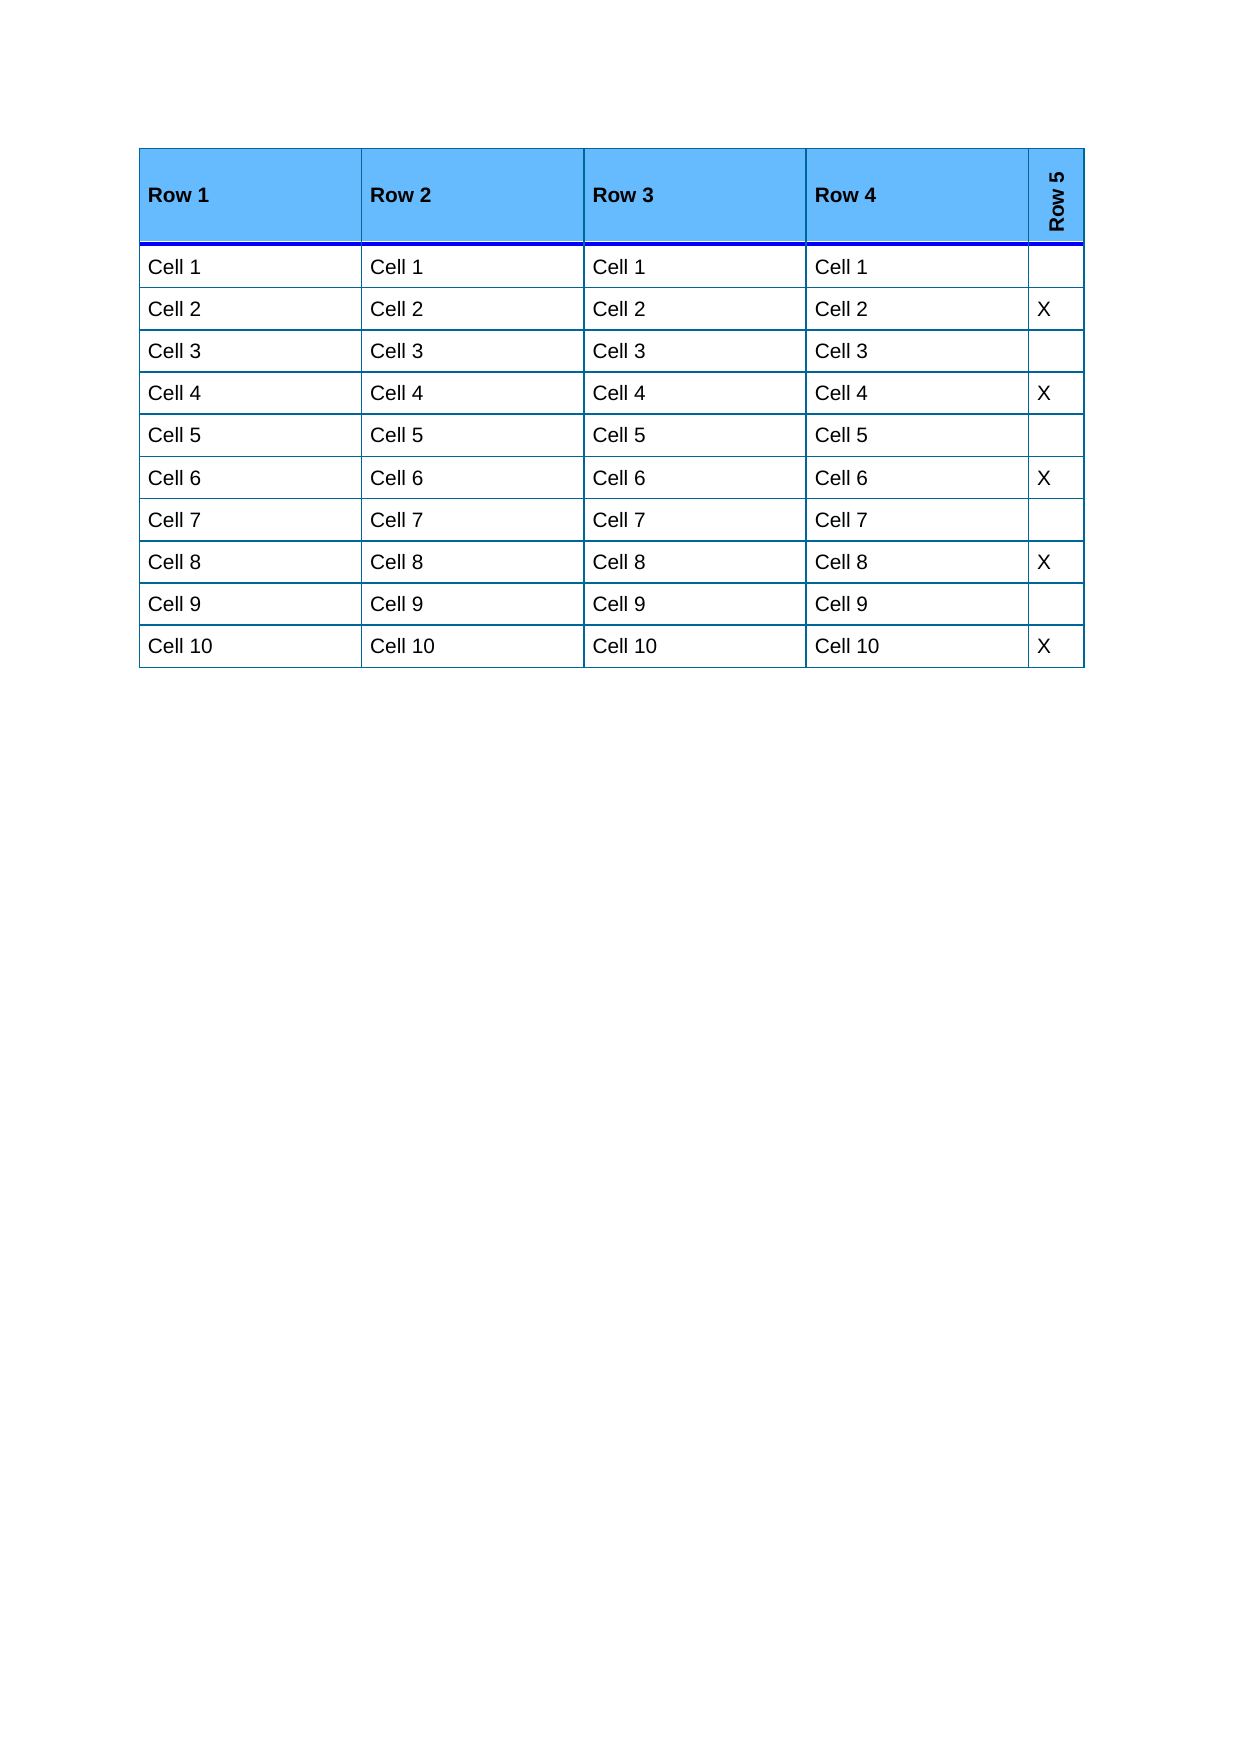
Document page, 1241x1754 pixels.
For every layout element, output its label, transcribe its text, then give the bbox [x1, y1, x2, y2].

table_cell [1029, 499, 1083, 540]
table_cell Cell 5 [362, 415, 583, 456]
table_cell Cell 9 [807, 584, 1028, 624]
table_cell Cell 8 [140, 542, 361, 582]
table_cell Cell 6 [585, 457, 805, 498]
table_cell Cell 7 [807, 499, 1028, 540]
table_cell Cell 3 [362, 331, 583, 371]
table_cell Cell 1 [585, 246, 805, 287]
table_cell Cell 9 [362, 584, 583, 624]
table_cell Cell 4 [140, 373, 361, 413]
table_cell Cell 9 [140, 584, 361, 624]
table_cell Cell 10 [362, 626, 583, 666]
table_cell Cell 6 [140, 457, 361, 498]
table_cell Cell 10 [140, 626, 361, 666]
table_cell Cell 3 [585, 331, 805, 371]
table_cell Cell 4 [362, 373, 583, 413]
table_cell Cell 2 [807, 288, 1028, 329]
table_header Row 4 [807, 149, 1028, 241]
table_cell X [1029, 457, 1083, 498]
table_cell Cell 1 [362, 246, 583, 287]
table_header Row 5 [1029, 149, 1083, 241]
table_cell Cell 2 [140, 288, 361, 329]
table_cell Cell 7 [140, 499, 361, 540]
table_cell Cell 3 [140, 331, 361, 371]
table_cell [1029, 246, 1083, 287]
table_cell X [1029, 626, 1083, 666]
table_cell Cell 10 [585, 626, 805, 666]
table_cell Cell 2 [362, 288, 583, 329]
table_header Row 2 [362, 149, 583, 241]
table_cell Cell 1 [807, 246, 1028, 287]
table_cell Cell 7 [362, 499, 583, 540]
table_cell Cell 5 [140, 415, 361, 456]
table_header Row 1 [140, 149, 361, 241]
table_cell X [1029, 373, 1083, 413]
table_cell Cell 2 [585, 288, 805, 329]
table_cell Cell 5 [585, 415, 805, 456]
table_cell Cell 7 [585, 499, 805, 540]
table_cell [1029, 415, 1083, 456]
table_cell Cell 6 [807, 457, 1028, 498]
table_cell [1029, 584, 1083, 624]
table_cell Cell 3 [807, 331, 1028, 371]
table_cell X [1029, 288, 1083, 329]
table_cell Cell 8 [807, 542, 1028, 582]
table_cell X [1029, 542, 1083, 582]
table_cell Cell 8 [585, 542, 805, 582]
table_cell Cell 1 [140, 246, 361, 287]
table_cell [1029, 331, 1083, 371]
table_cell Cell 10 [807, 626, 1028, 666]
table_cell Cell 5 [807, 415, 1028, 456]
table_cell Cell 8 [362, 542, 583, 582]
table_cell Cell 6 [362, 457, 583, 498]
table_cell Cell 9 [585, 584, 805, 624]
table_cell Cell 4 [807, 373, 1028, 413]
table_cell Cell 4 [585, 373, 805, 413]
table_header Row 3 [585, 149, 805, 241]
